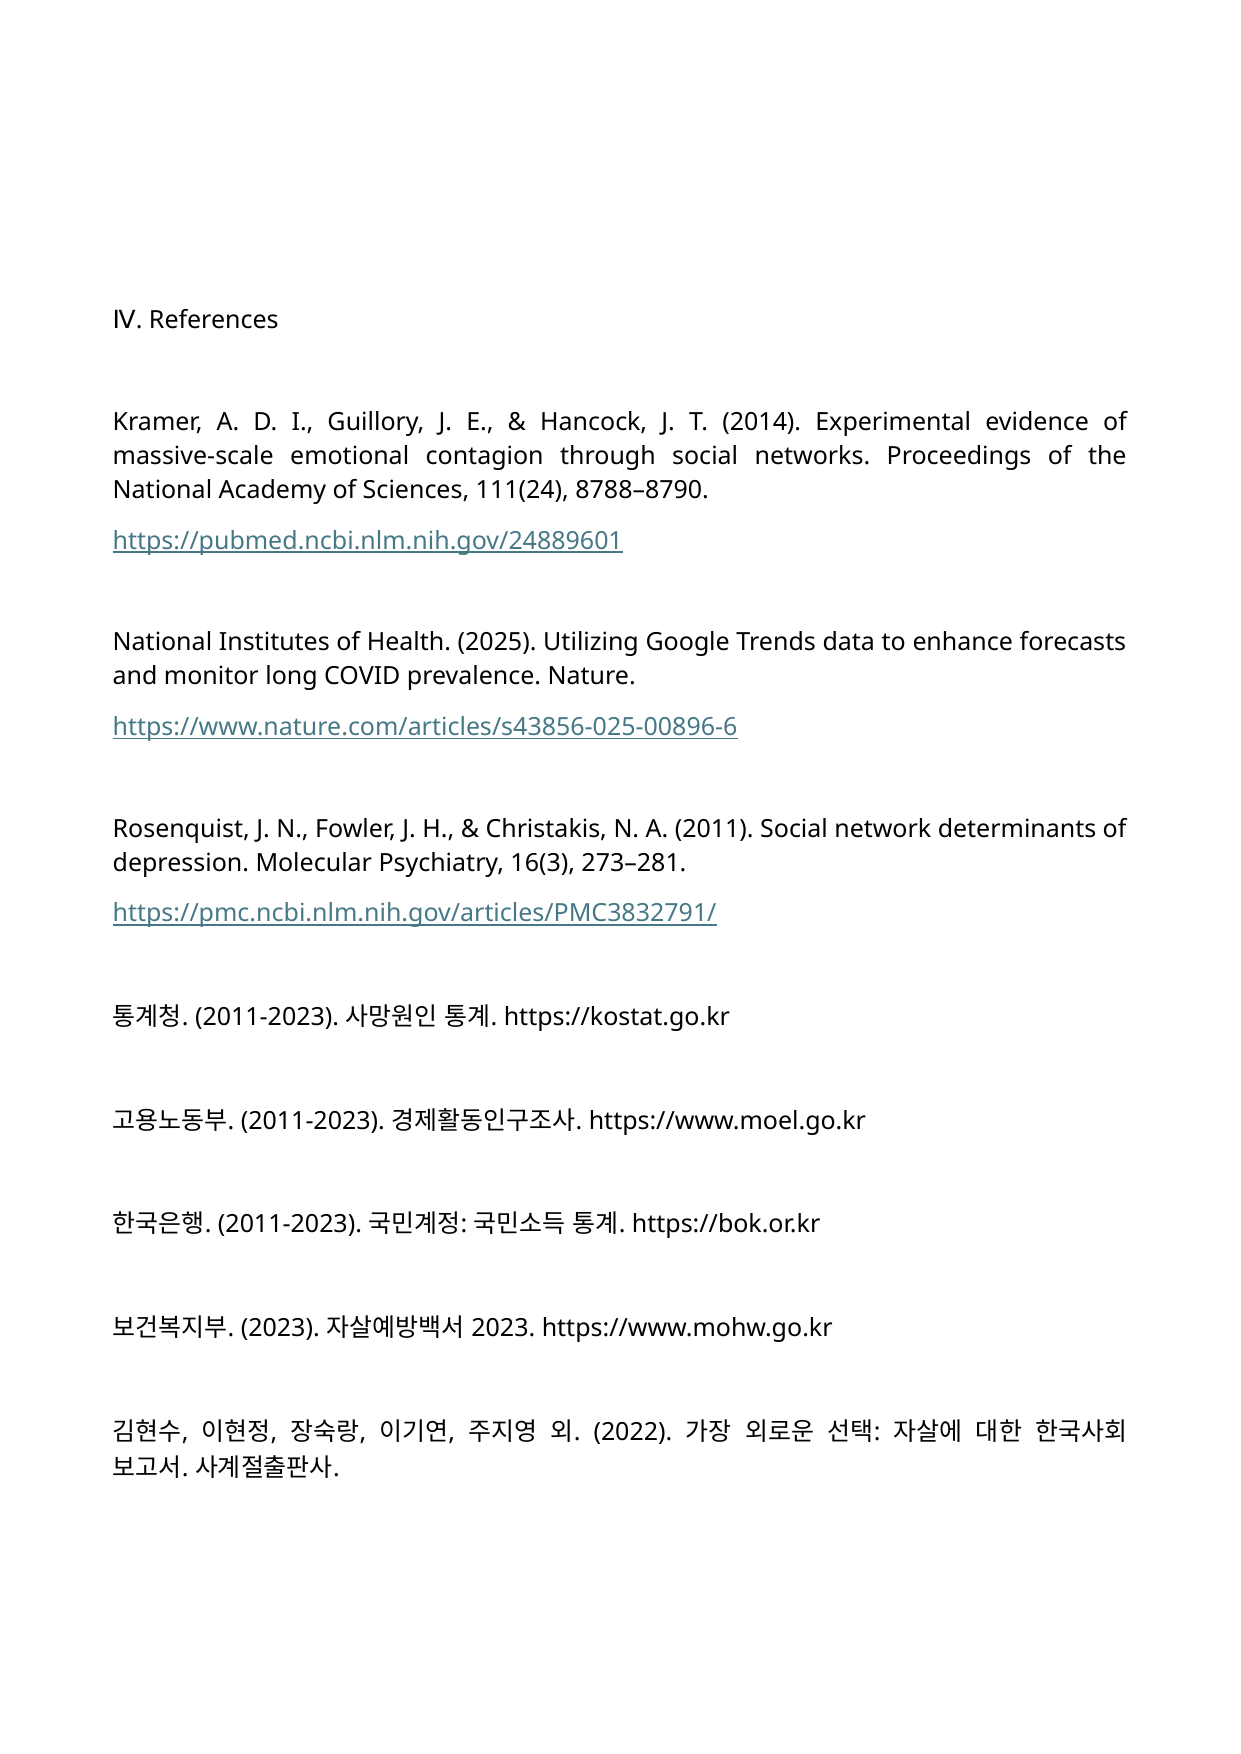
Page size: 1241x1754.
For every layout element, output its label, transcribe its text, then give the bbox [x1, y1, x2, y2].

text Kramer, A. D. I., Guillory, J. E., & Hancock, J. T. (2014). Experimental evidence of massive-scale emotional contagion through social networks. Proceedings of the National Academy of Sciences, 111(24), 8788–8790. [112, 404, 1128, 506]
text 한국은행. (2011-2023). 국민계정: 국민소득 통계. https://bok.or.kr [112, 1204, 1128, 1240]
text 통계청. (2011-2023). 사망원인 통계. https://kostat.go.kr [112, 996, 1128, 1033]
text https://pmc.ncbi.nlm.nih.gov/articles/PMC3832791/ [112, 895, 1128, 929]
text 고용노동부. (2011-2023). 경제활동인구조사. https://www.moel.go.kr [112, 1100, 1128, 1136]
text 김현수, 이현정, 장숙랑, 이기연, 주지영 외. (2022). 가장 외로운 선택: 자살에 대한 한국사회 보고서. 사계절출판사. [112, 1411, 1128, 1483]
text National Institutes of Health. (2025). Utilizing Google Trends data to enhance forecasts and monitor long COVID prevalence. Nature. [112, 624, 1128, 692]
text https://www.nature.com/articles/s43856-025-00896-6 [112, 709, 1128, 743]
text Rosenquist, J. N., Fowler, J. H., & Christakis, N. A. (2011). Social network determinants of depression. Molecular Psychiatry, 16(3), 273–281. [112, 810, 1128, 878]
text 보건복지부. (2023). 자살예방백서 2023. https://www.mohw.go.kr [112, 1307, 1128, 1344]
text Ⅳ. References [112, 302, 1128, 336]
text https://pubmed.ncbi.nlm.nih.gov/24889601 [112, 522, 1128, 557]
